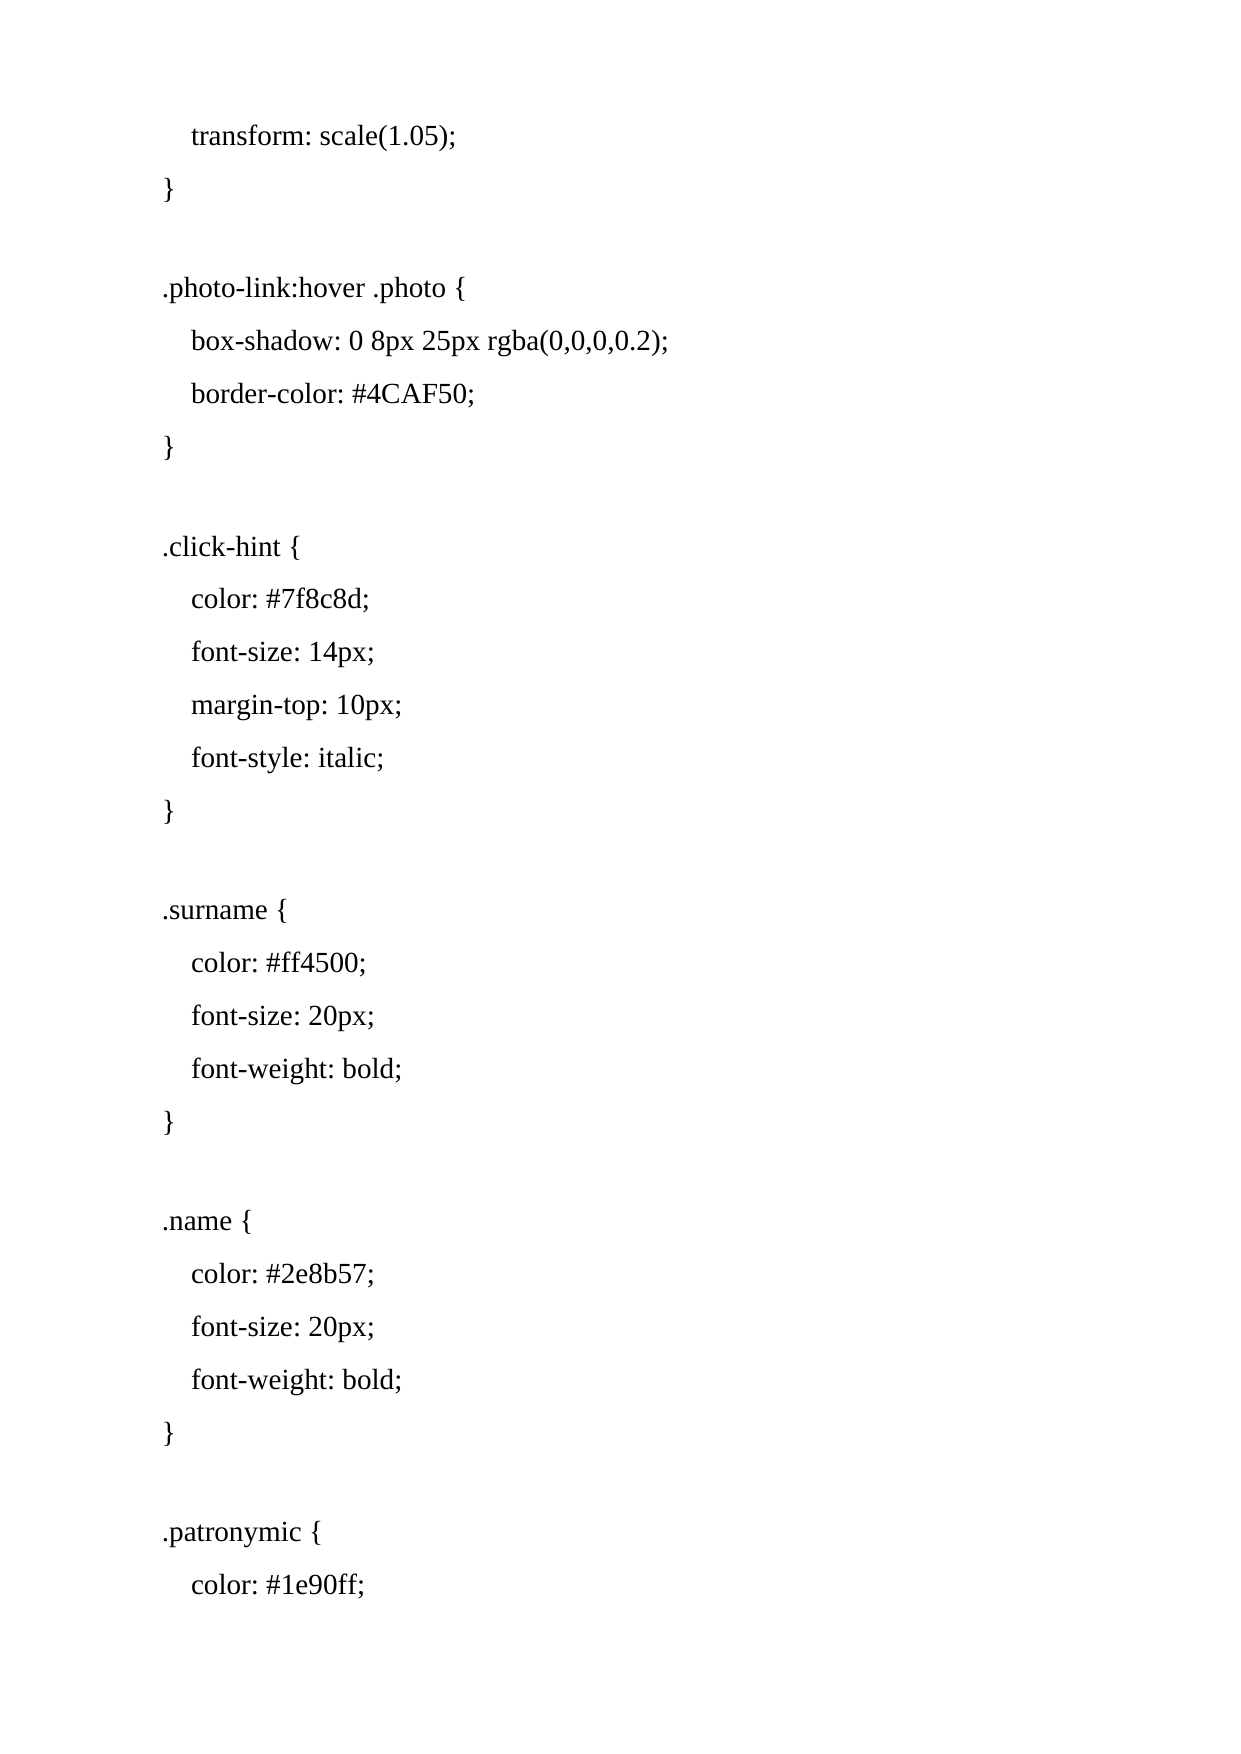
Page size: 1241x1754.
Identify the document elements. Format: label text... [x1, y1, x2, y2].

text color: #2e8b57; [103, 1256, 1152, 1290]
text color: #7f8c8d; [103, 582, 1152, 615]
text font-size: 20px; [103, 1309, 1152, 1343]
text color: #ff4500; [103, 945, 1152, 979]
text .click-hint { [103, 529, 1152, 562]
text box-shadow: 0 8px 25px rgba(0,0,0,0.2); [103, 323, 1152, 357]
text .surname { [103, 892, 1152, 926]
text } [103, 1104, 1152, 1137]
text } [103, 429, 1152, 463]
text } [103, 1415, 1152, 1448]
text .patronymic { [103, 1514, 1152, 1548]
text .name { [103, 1203, 1152, 1237]
text font-size: 20px; [103, 998, 1152, 1032]
text font-weight: bold; [103, 1362, 1152, 1395]
text margin-top: 10px; [103, 687, 1152, 721]
text } [103, 793, 1152, 826]
text } [103, 171, 1152, 204]
text .photo-link:hover .photo { [103, 271, 1152, 304]
text border-color: #4CAF50; [103, 376, 1152, 410]
text font-size: 14px; [103, 634, 1152, 668]
text transform: scale(1.05); [103, 118, 1152, 152]
text color: #1e90ff; [103, 1567, 1152, 1601]
text font-style: italic; [103, 740, 1152, 773]
text font-weight: bold; [103, 1051, 1152, 1084]
